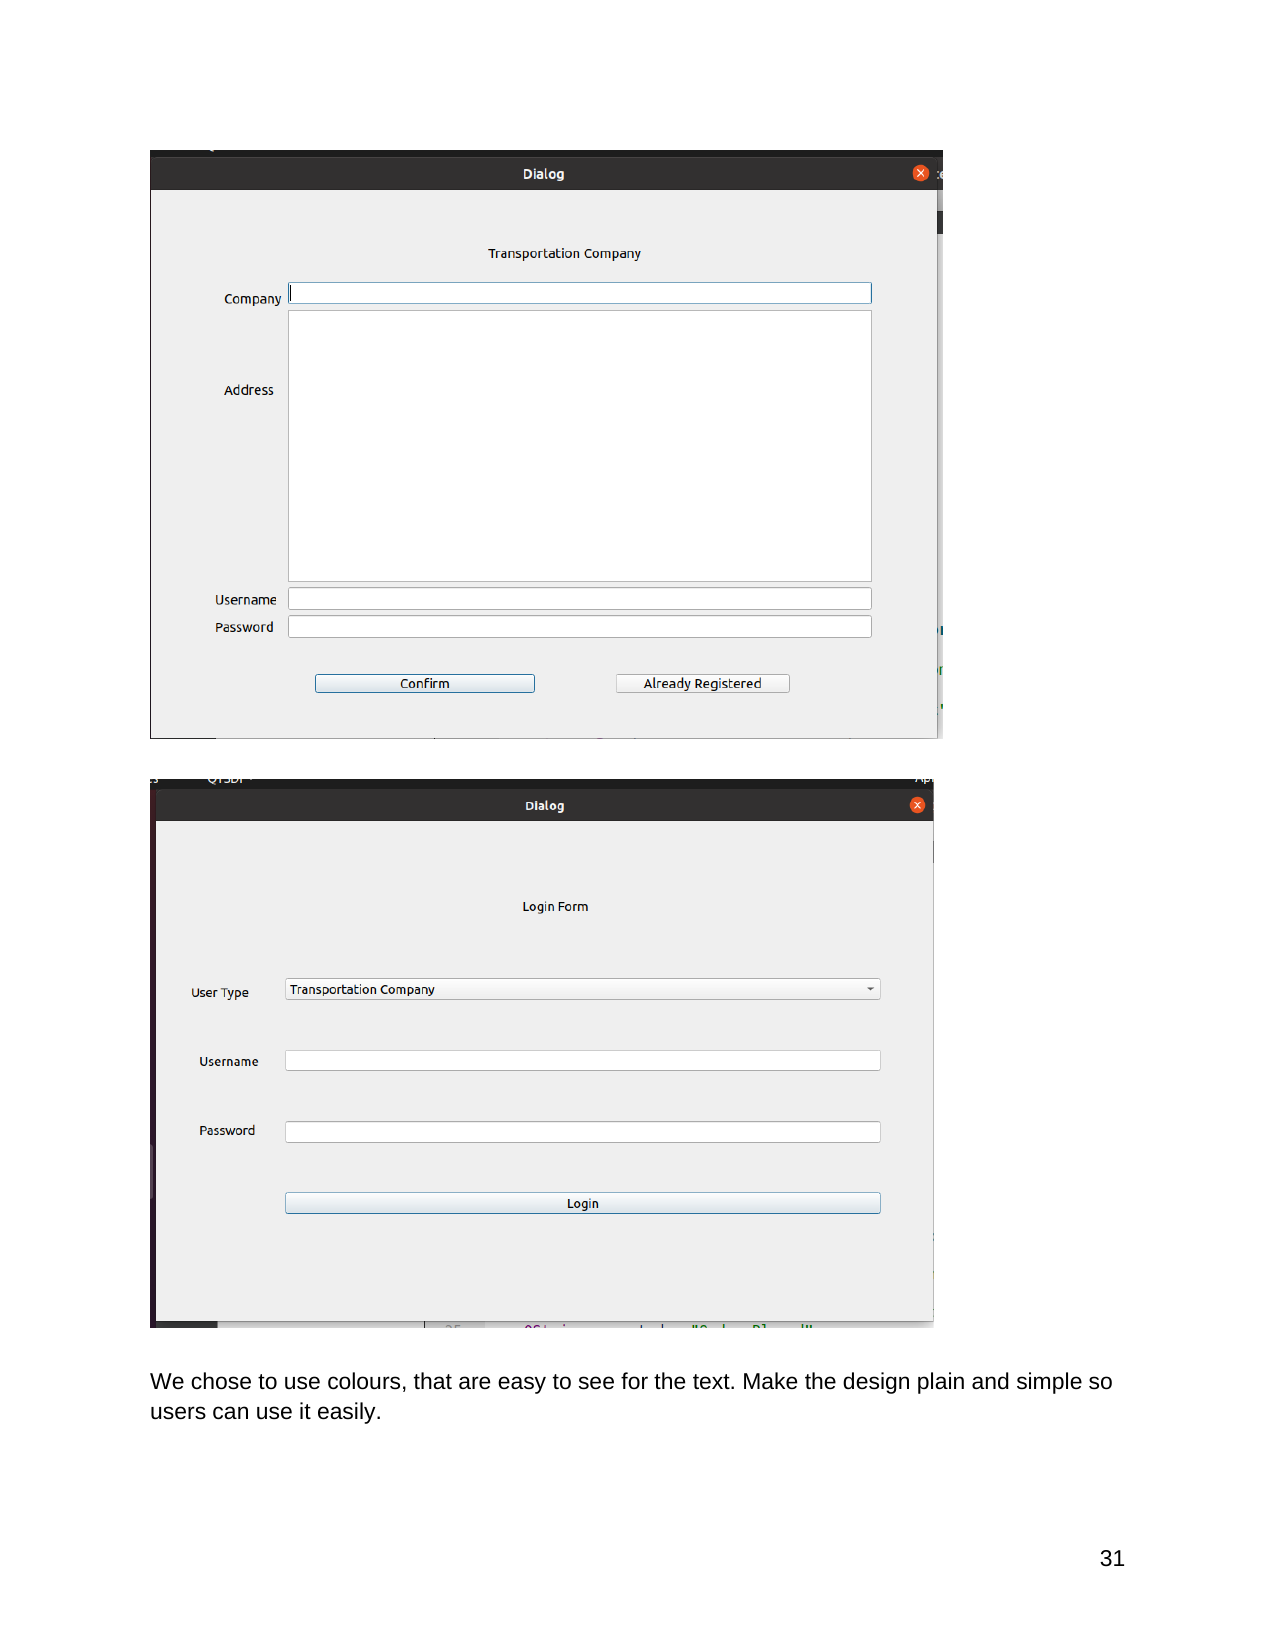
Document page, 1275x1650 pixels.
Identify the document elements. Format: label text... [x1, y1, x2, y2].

text We chose to use colours, that are easy to see for the text. Make the design plain and simple so users can use it easily. [150, 1368, 1125, 1424]
picture [150, 150, 943, 739]
picture [150, 779, 934, 1328]
